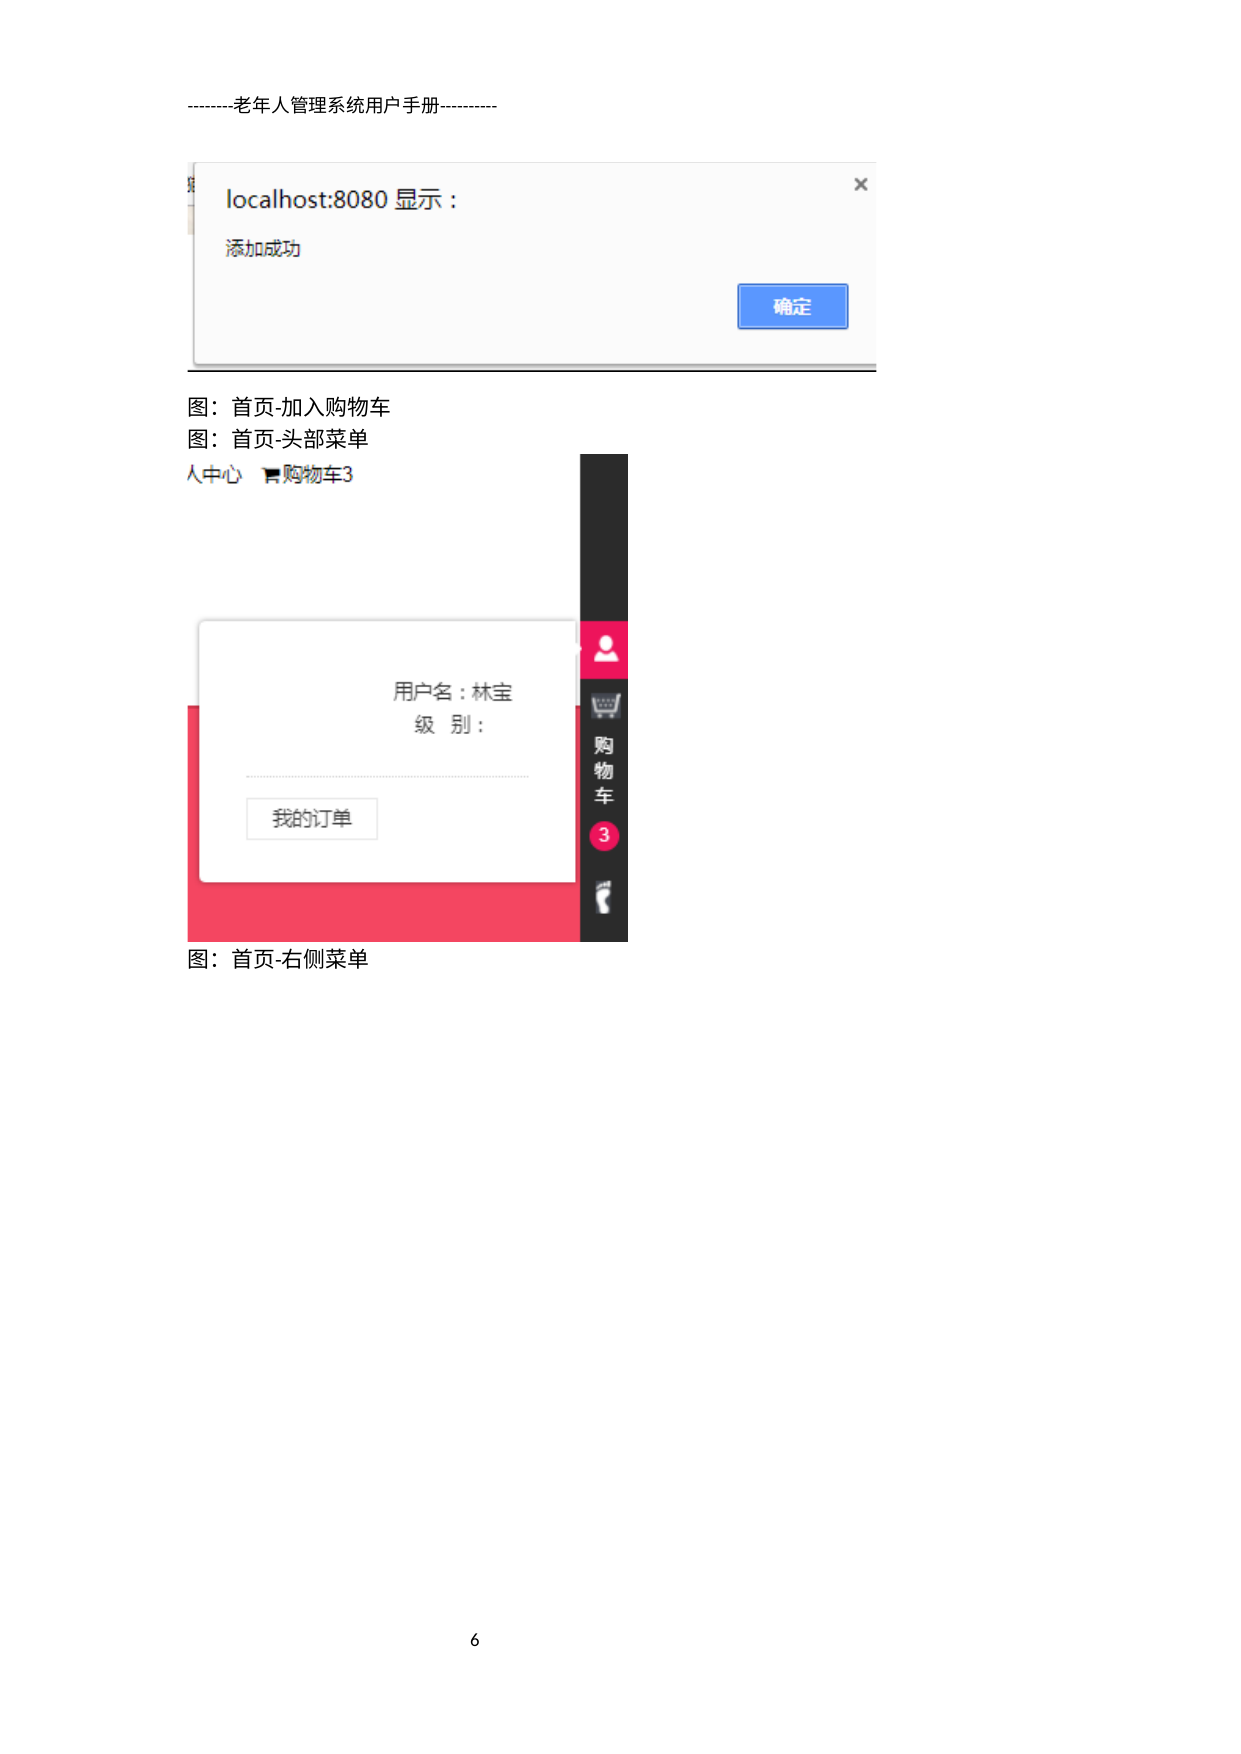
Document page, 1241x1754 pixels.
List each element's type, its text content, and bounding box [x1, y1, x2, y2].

text 图：首页-头部菜单 [187, 422, 1053, 454]
text 图：首页-加入购物车 [187, 389, 1053, 422]
picture [187, 162, 877, 372]
text 图：首页-右侧菜单 [187, 942, 1053, 974]
picture [187, 454, 628, 942]
